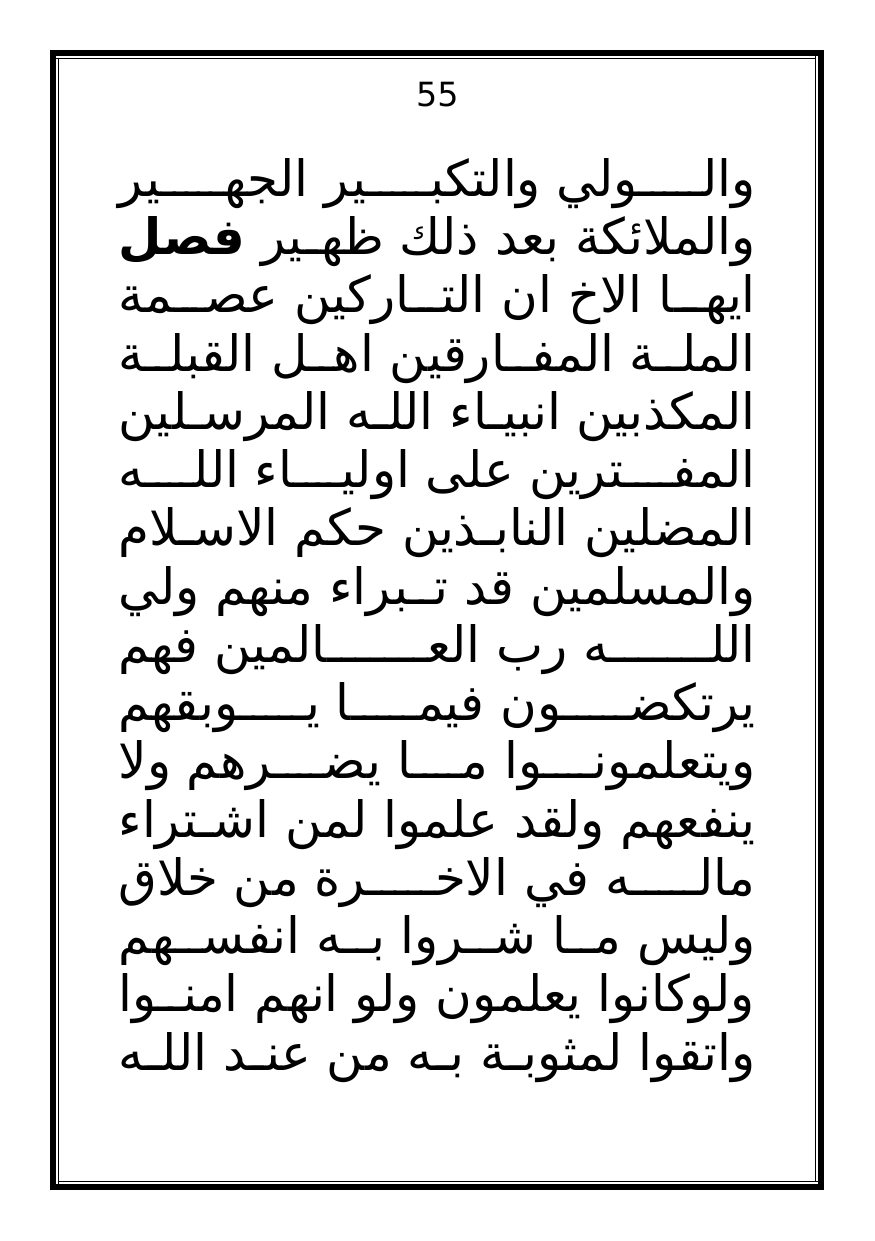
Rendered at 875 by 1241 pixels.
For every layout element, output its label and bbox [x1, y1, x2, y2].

text [118, 150, 756, 1082]
